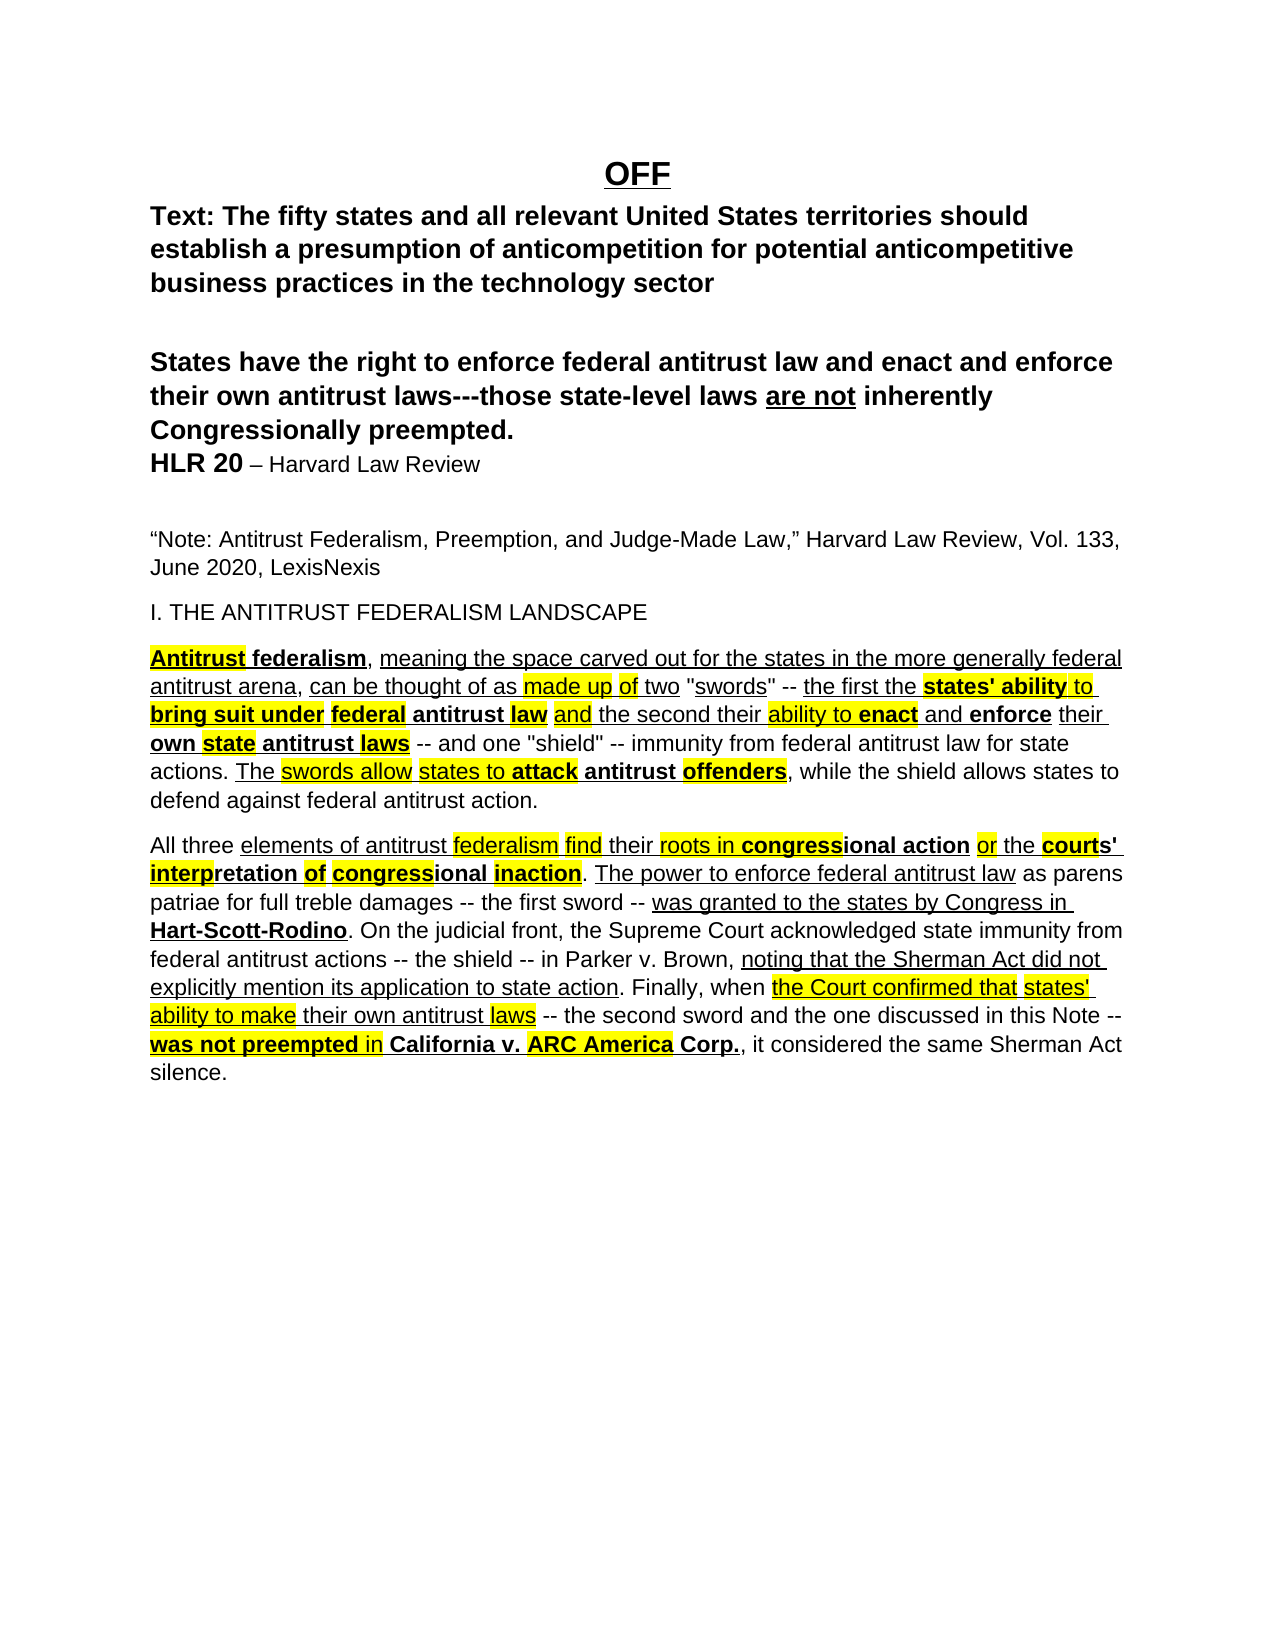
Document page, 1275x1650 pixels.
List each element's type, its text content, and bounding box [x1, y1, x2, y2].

text Antitrust federalism, meaning the space carved out for the states in the more generally federal antitrust arena, can be thought of as made up of two "swords" -- the first the states' ability to bring suit under federal antitrust law and the second their ability to enact and enforce their own state antitrust laws -- and one "shield" -- immunity from federal antitrust law for state actions. The swords allow states to attack antitrust offenders, while the shield allows states to defend against federal antitrust action. [150, 644, 1125, 813]
text “Note: Antitrust Federalism, Preemption, and Judge-Made Law,” Harvard Law Review, Vol. 133, June 2020, LexisNexis [150, 526, 1125, 581]
subtitle Text: The fifty states and all relevant United States territories should establish a presumption of anticompetition for potential anticompetitive business practices in the technology sector [150, 200, 1125, 298]
subtitle States have the right to enforce federal antitrust law and enact and enforce their own antitrust laws---those state-level laws are not inherently Congressionally preempted. [150, 346, 1125, 445]
text HLR 20 – Harvard Law Review [150, 447, 1125, 507]
subtitle OFF [150, 154, 1125, 193]
text All three elements of antitrust federalism find their roots in congressional action or the courts' interpretation of congressional inaction. The power to enforce federal antitrust law as parens patriae for full treble damages -- the first sword -- was granted to the states by Congress in Hart-Scott-Rodino. On the judicial front, the Supreme Court acknowledged state immunity from federal antitrust actions -- the shield -- in Parker v. Brown, noting that the Sherman Act did not explicitly mention its application to state action. Finally, when the Court confirmed that states' ability to make their own antitrust laws -- the second sword and the one discussed in this Note -- was not preempted in California v. ARC America Corp., it considered the same Sherman Act silence. [150, 832, 1125, 1086]
text I. THE ANTITRUST FEDERALISM LANDSCAPE [150, 599, 1125, 626]
